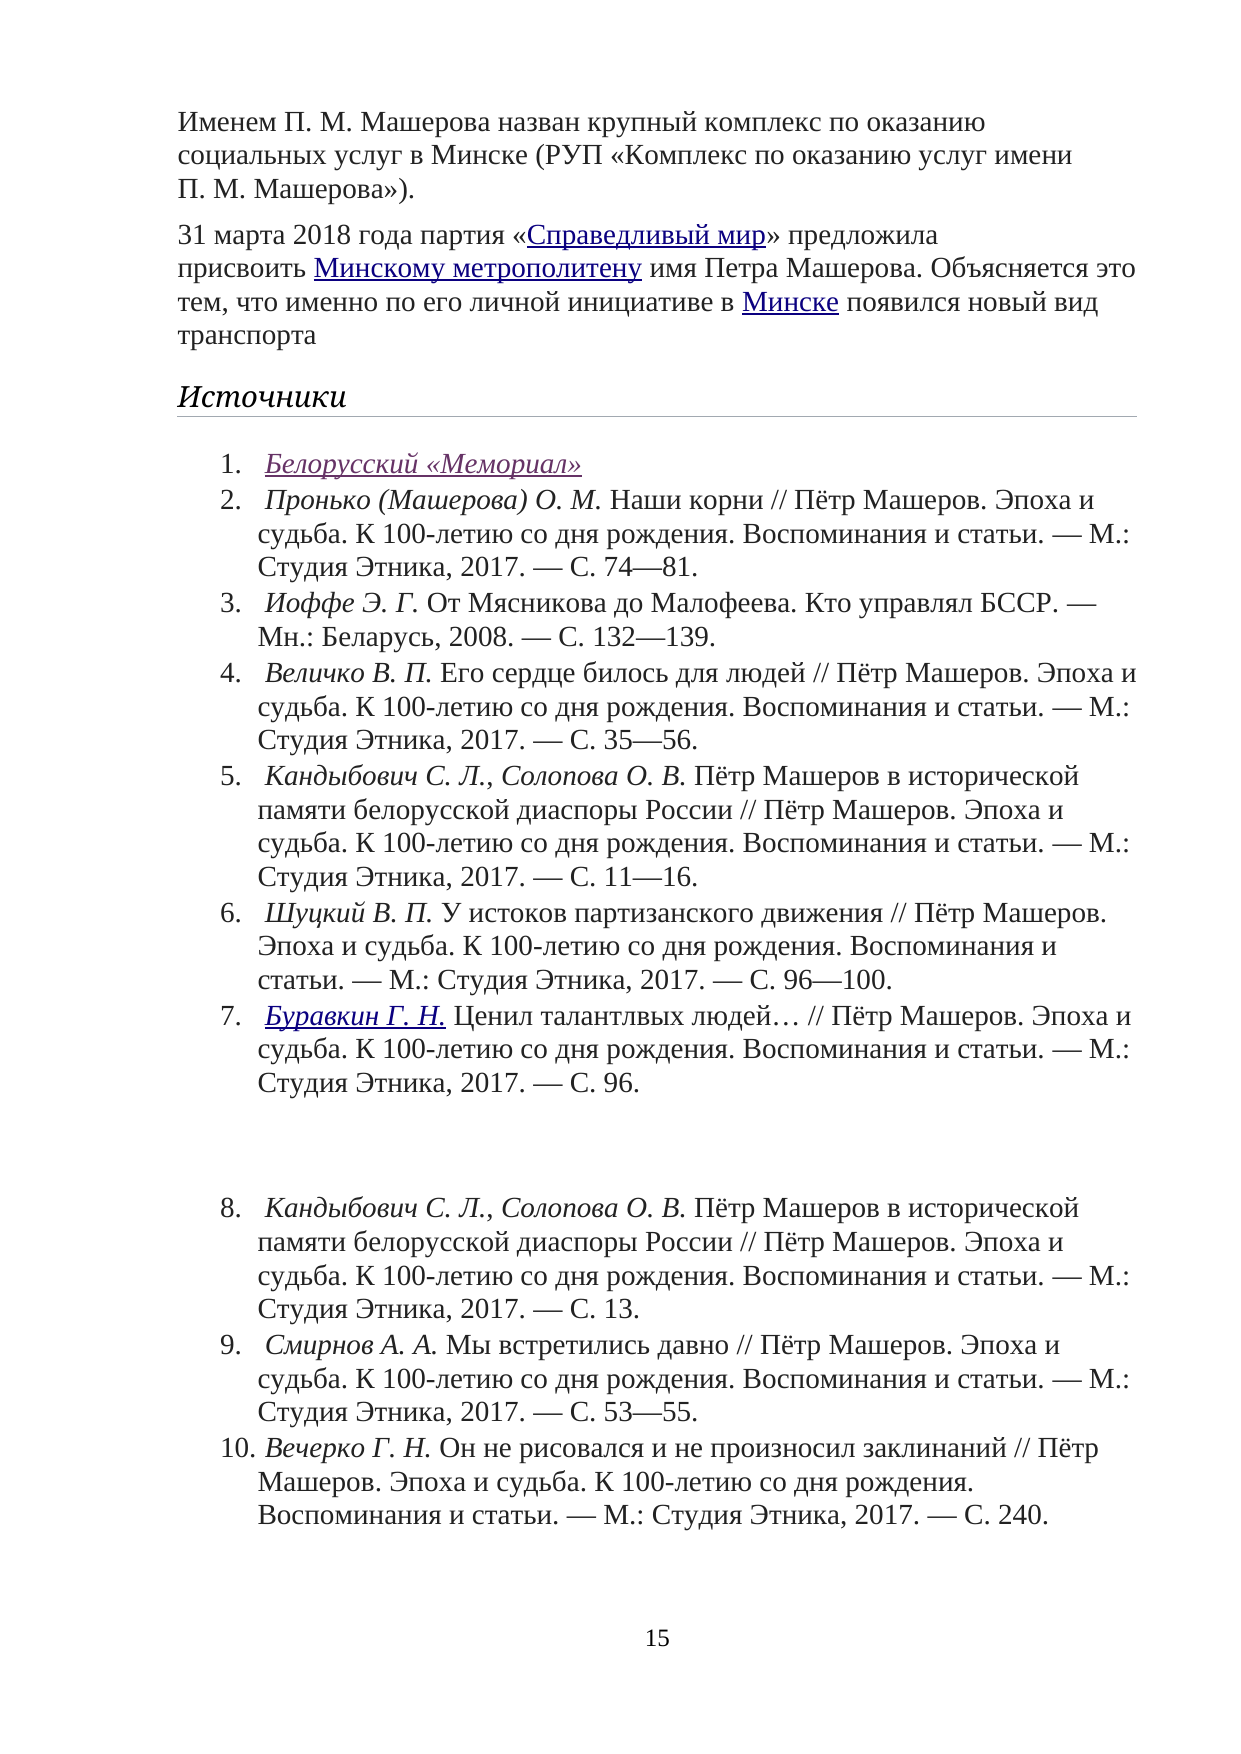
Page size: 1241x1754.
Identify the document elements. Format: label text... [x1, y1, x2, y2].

list Пронько (Машерова) О. М. Наши корни // Пётр Машеров. Эпоха и судьба. К 100-летию со дня рождения. Воспоминания и статьи. — М.: Студия Этника, 2017. — С. 74—81. [220, 482, 1137, 583]
list Вечерко Г. Н. Он не рисовался и не произносил заклинаний // Пётр Машеров. Эпоха и судьба. К 100-летию со дня рождения. Воспоминания и статьи. — М.: Студия Этника, 2017. — С. 240. [220, 1430, 1137, 1531]
list Буравкин Г. Н. Ценил талантлвых людей… // Пётр Машеров. Эпоха и судьба. К 100-летию со дня рождения. Воспоминания и статьи. — М.: Студия Этника, 2017. — С. 96. [220, 998, 1137, 1099]
list Иоффе Э. Г. От Мясникова до Малофеева. Кто управлял БССР. — Мн.: Беларусь, 2008. — С. 132—139. [220, 586, 1137, 653]
list Величко В. П. Его сердце билось для людей // Пётр Машеров. Эпоха и судьба. К 100-летию со дня рождения. Воспоминания и статьи. — М.: Студия Этника, 2017. — С. 35—56. [220, 655, 1137, 756]
list Шуцкий В. П. У истоков партизанского движения // Пётр Машеров. Эпоха и судьба. К 100-летию со дня рождения. Воспоминания и статьи. — М.: Студия Этника, 2017. — С. 96—100. [220, 895, 1137, 996]
list Белорусский «Мемориал» [220, 446, 1137, 480]
list Смирнов А. А. Мы встретились давно // Пётр Машеров. Эпоха и судьба. К 100-летию со дня рождения. Воспоминания и статьи. — М.: Студия Этника, 2017. — С. 53—55. [220, 1327, 1137, 1428]
text 31 марта 2018 года партия «Справедливый мир» предложила присвоить Минскому метрополитену имя Петра Машерова. Объясняется это тем, что именно по его личной инициативе в Минске появился новый вид транспорта [177, 217, 1137, 351]
text Именем П. М. Машерова назван крупный комплекс по оказанию социальных услуг в Минске (РУП «Комплекс по оказанию услуг имени П. М. Машерова»). [177, 104, 1137, 204]
subtitle Источники [177, 376, 1137, 416]
list Кандыбович С. Л., Солопова О. В. Пётр Машеров в исторической памяти белорусской диаспоры России // Пётр Машеров. Эпоха и судьба. К 100-летию со дня рождения. Воспоминания и статьи. — М.: Студия Этника, 2017. — С. 13. [220, 1191, 1137, 1325]
list Кандыбович С. Л., Солопова О. В. Пётр Машеров в исторической памяти белорусской диаспоры России // Пётр Машеров. Эпоха и судьба. К 100-летию со дня рождения. Воспоминания и статьи. — М.: Студия Этника, 2017. — С. 11—16. [220, 758, 1137, 892]
